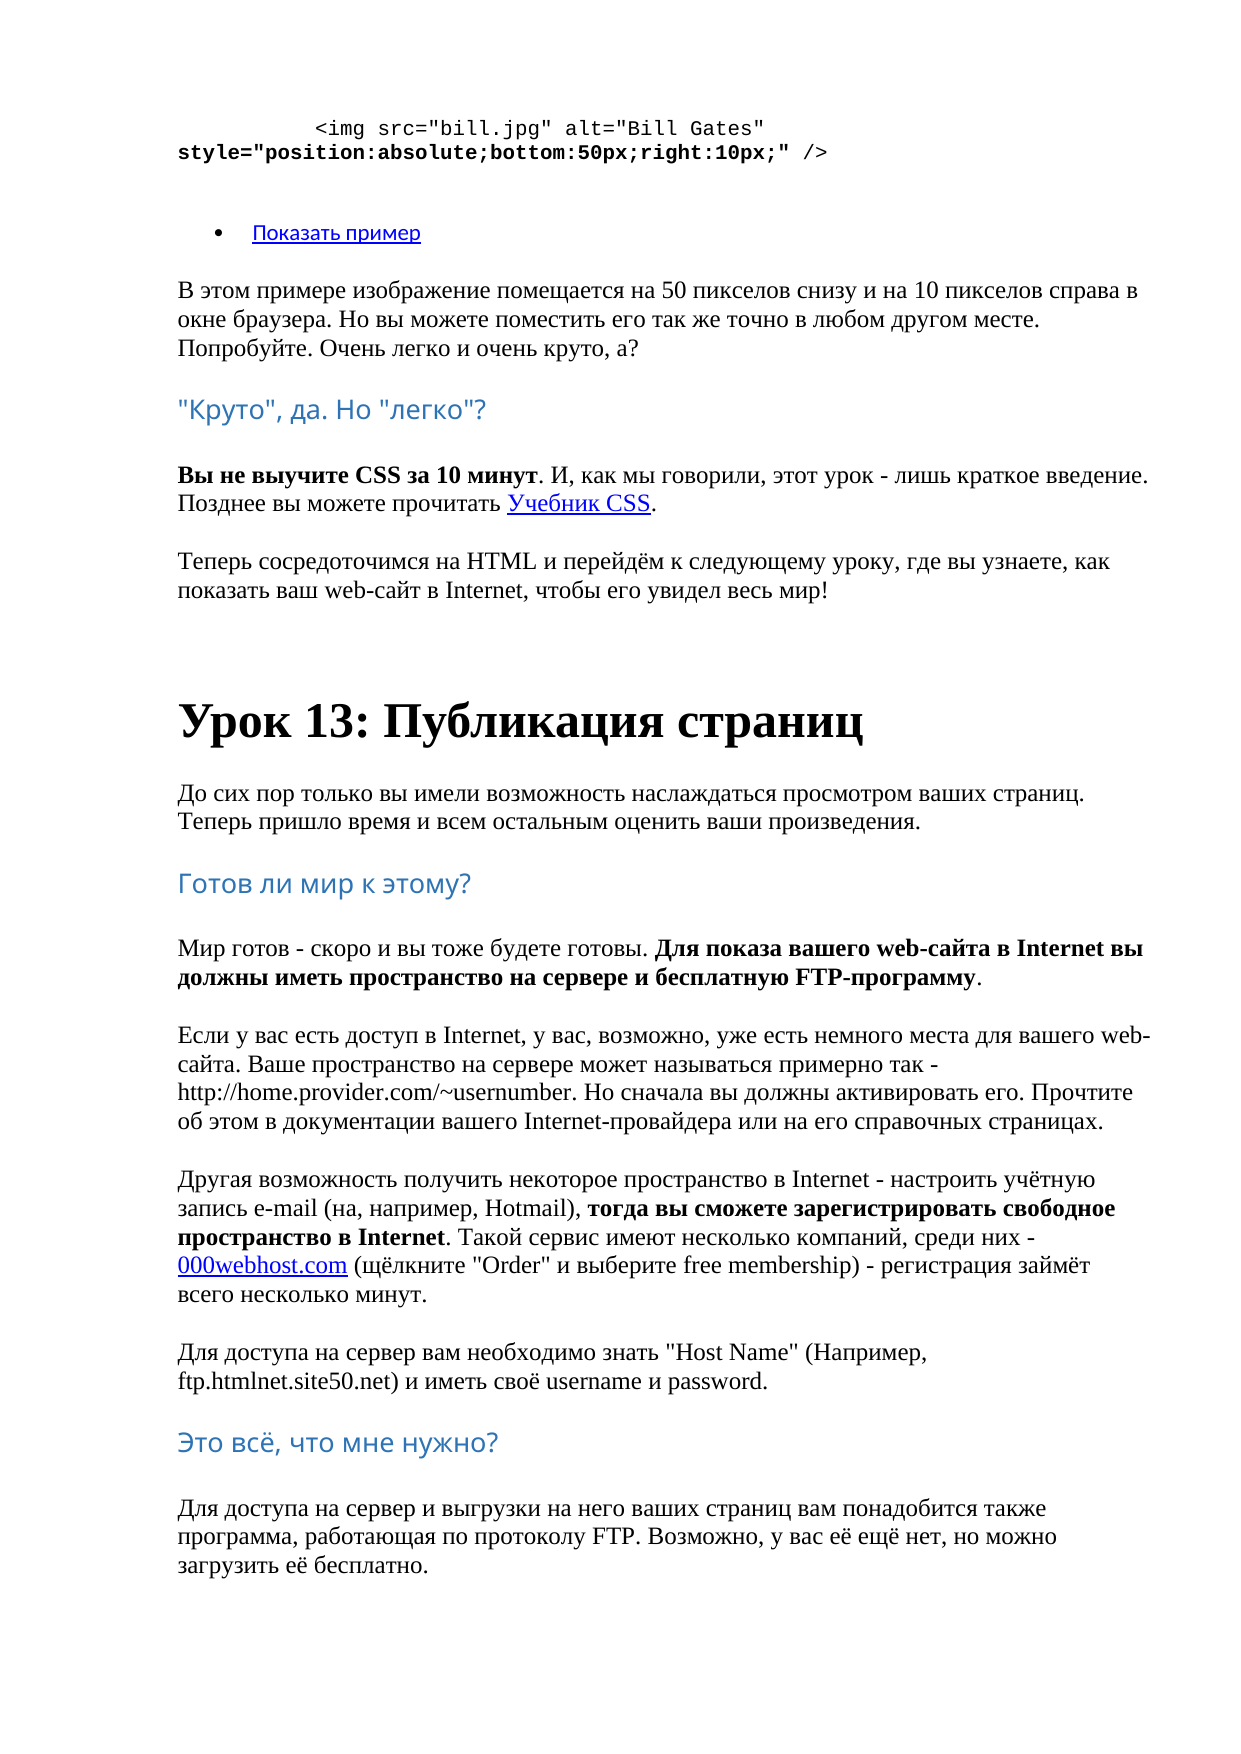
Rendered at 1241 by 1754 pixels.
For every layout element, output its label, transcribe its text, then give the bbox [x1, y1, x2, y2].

text <img src="bill.jpg" alt="Bill Gates" style="position:absolute;bottom:50px;right:10px;" /> [177, 118, 1152, 165]
text До сих пор только вы имели возможность наслаждаться просмотром ваших страниц. Теперь пришло время и всем остальным оценить ваши произведения. [177, 778, 1152, 835]
list Показать пример [215, 218, 1152, 246]
text Для доступа на сервер вам необходимо знать "Host Name" (Например, ftp.htmlnet.site50.net) и иметь своё username и password. [177, 1337, 1152, 1394]
subtitle Урок 13: Публикация страниц [177, 691, 1152, 748]
text Другая возможность получить некоторое пространство в Internet - настроить учётную запись e-mail (на, например, Hotmail), тогда вы сможете зарегистрировать свободное пространство в Internet. Такой сервис имеют несколько компаний, среди них - 000webhost.com (щёлкните "Order" и выберите free membership) - регистрация займёт всего несколько минут. [177, 1164, 1152, 1308]
subtitle Готов ли мир к этому? [177, 864, 1152, 901]
text Для доступа на сервер и выгрузки на него ваших страниц вам понадобится также программа, работающая по протоколу FTP. Возможно, у вас её ещё нет, но можно загрузить её бесплатно. [177, 1493, 1152, 1579]
text В этом примере изображение помещается на 50 пикселов снизу и на 10 пикселов справа в окне браузера. Но вы можете поместить его так же точно в любом другом месте. Попробуйте. Очень легко и очень круто, а? [177, 275, 1152, 362]
text Вы не выучите CSS за 10 минут. И, как мы говорили, этот урок - лишь краткое введение. Позднее вы можете прочитать Учебник CSS. [177, 460, 1152, 517]
subtitle "Круто", да. Но "легко"? [177, 391, 1152, 428]
text Теперь сосредоточимся на HTML и перейдём к следующему уроку, где вы узнаете, как показать ваш web-сайт в Internet, чтобы его увидел весь мир! [177, 546, 1152, 604]
subtitle Это всё, что мне нужно? [177, 1424, 1152, 1461]
text Мир готов - скоро и вы тоже будете готовы. Для показа вашего web-сайта в Internet вы должны иметь пространство на сервере и бесплатную FTP-программу. [177, 933, 1152, 991]
text Если у вас есть доступ в Internet, у вас, возможно, уже есть немного места для вашего web-сайта. Ваше пространство на сервере может называться примерно так - http://home.provider.com/~usernumber. Но сначала вы должны активировать его. Прочтите об этом в документации вашего Internet-провайдера или на его справочных страницах. [177, 1020, 1152, 1135]
